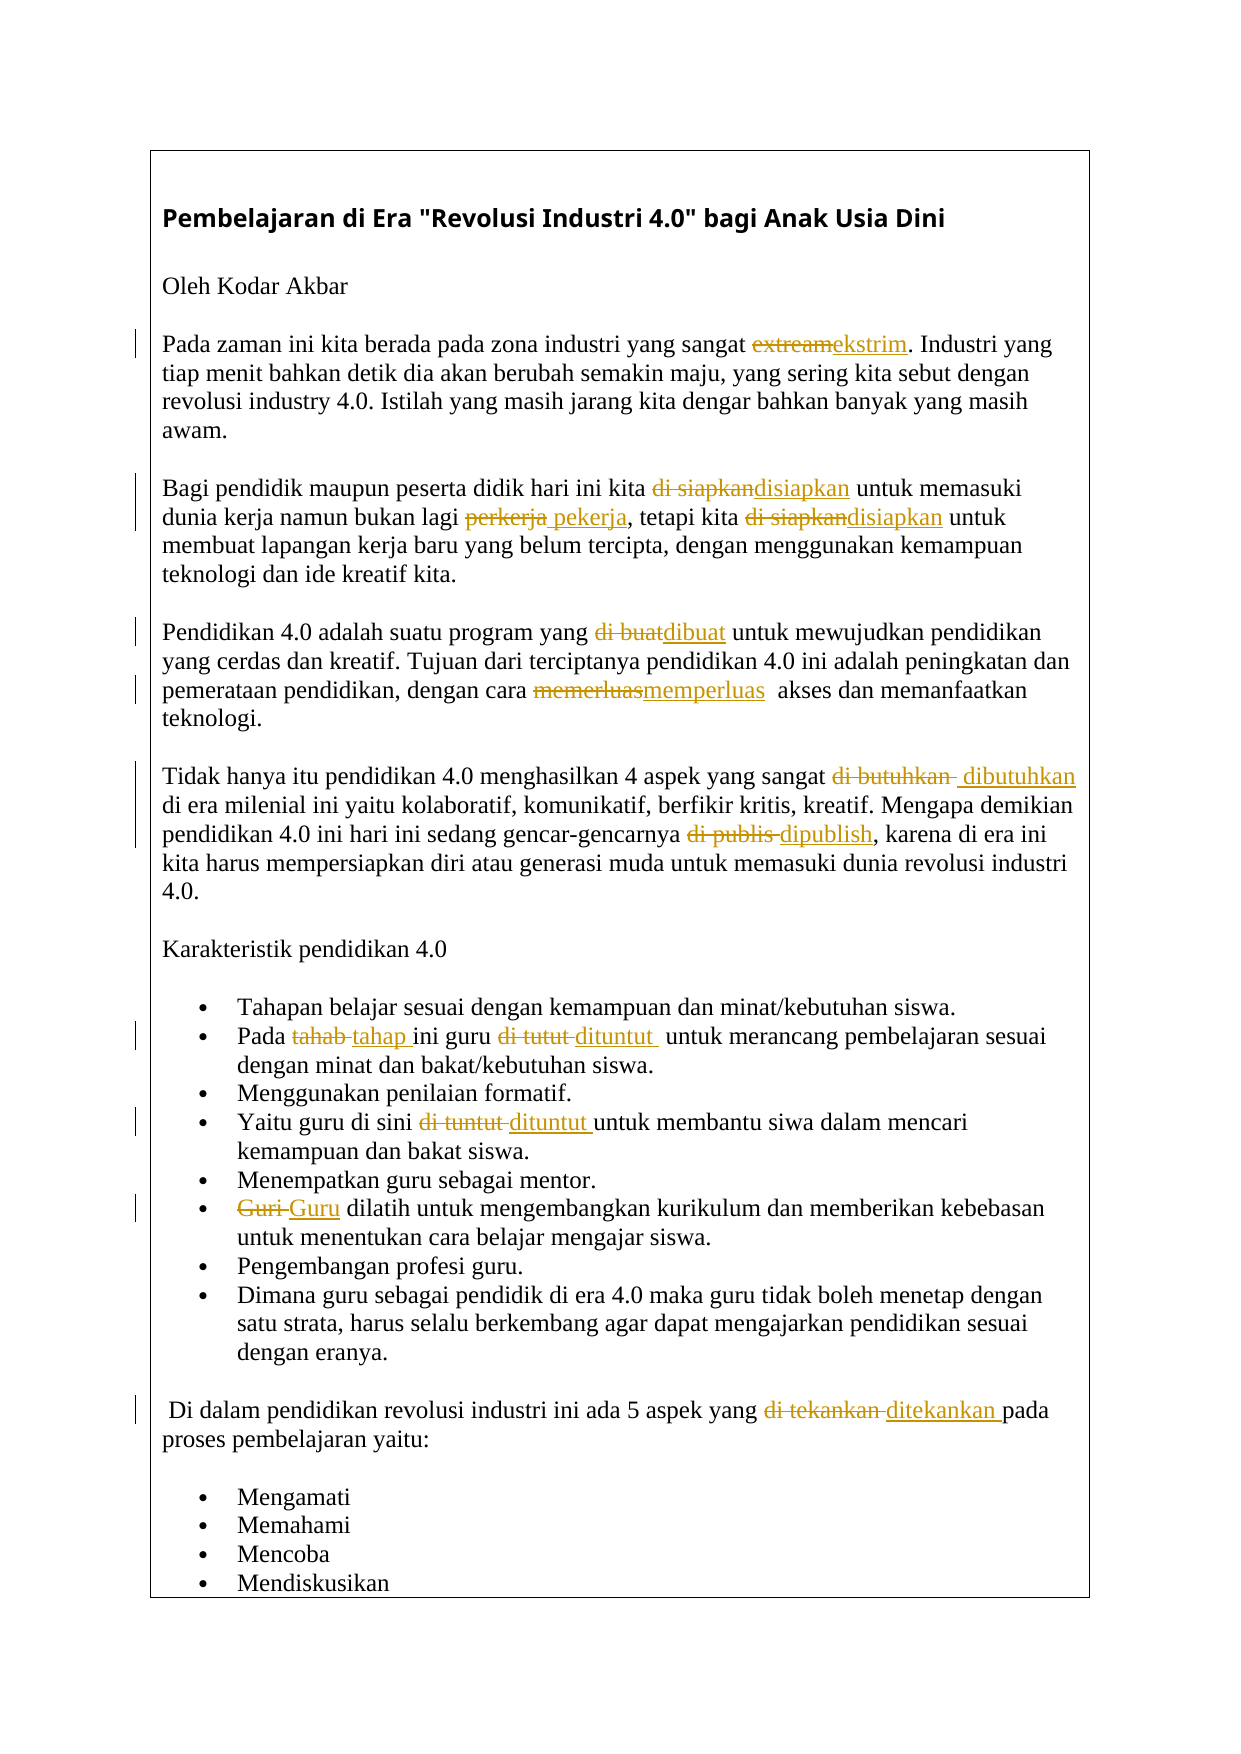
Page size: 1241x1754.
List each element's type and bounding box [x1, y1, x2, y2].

table_header [151, 151, 1089, 1597]
